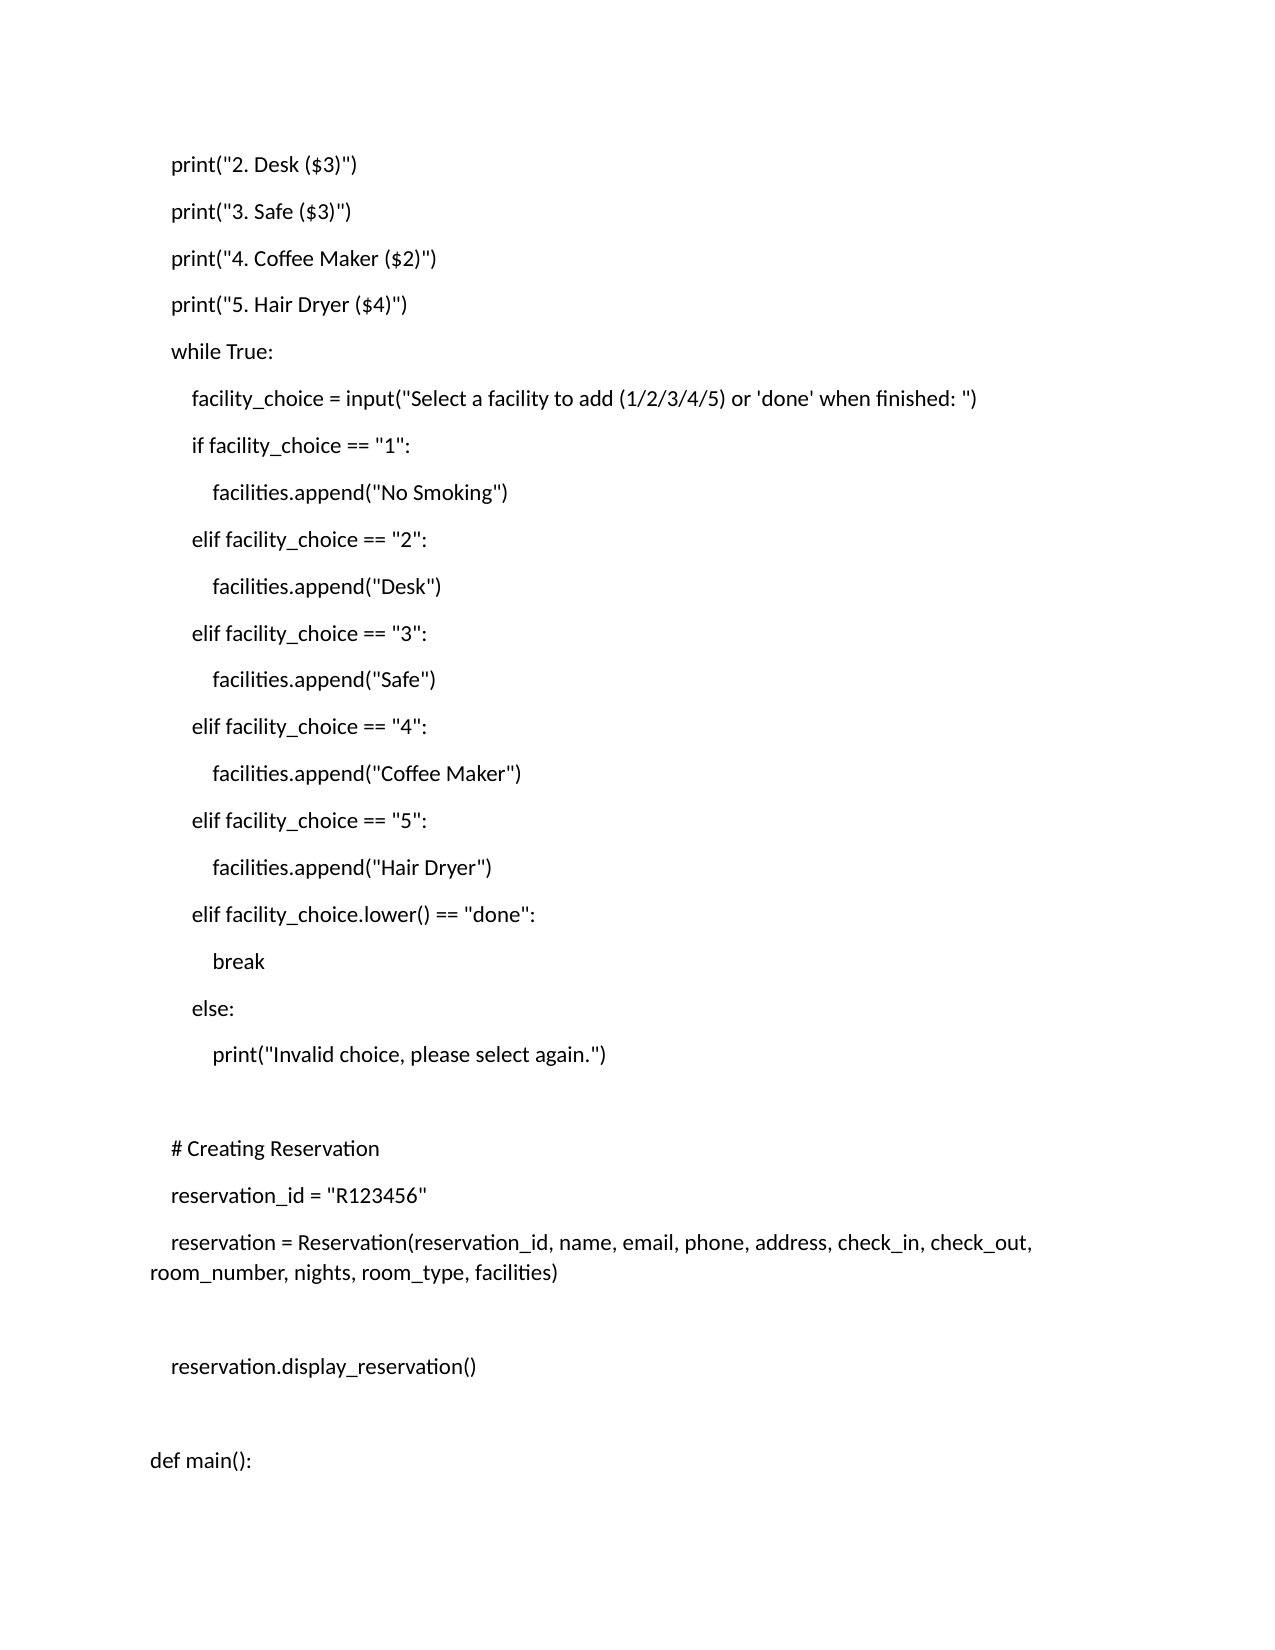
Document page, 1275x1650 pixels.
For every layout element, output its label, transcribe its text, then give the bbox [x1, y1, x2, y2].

text facilities.append("Hair Dryer") [150, 853, 1125, 881]
text elif facility_choice.lower() == "done": [150, 900, 1125, 928]
text print("5. Hair Dryer ($4)") [150, 291, 1125, 319]
text print("2. Desk ($3)") [150, 150, 1125, 178]
text print("4. Coffee Maker ($2)") [150, 244, 1125, 272]
text print("3. Safe ($3)") [150, 197, 1125, 225]
text facility_choice = input("Select a facility to add (1/2/3/4/5) or 'done' when finished: ") [150, 384, 1125, 412]
text while True: [150, 337, 1125, 366]
text reservation = Reservation(reservation_id, name, email, phone, address, check_in, check_out, room_number, nights, room_type, facilities) [150, 1228, 1125, 1286]
text def main(): [150, 1446, 1125, 1474]
text break [150, 947, 1125, 975]
text elif facility_choice == "3": [150, 619, 1125, 647]
text elif facility_choice == "5": [150, 806, 1125, 834]
text reservation_id = "R123456" [150, 1181, 1125, 1209]
text elif facility_choice == "2": [150, 525, 1125, 553]
text reservation.display_reservation() [150, 1352, 1125, 1380]
text facilities.append("Coffee Maker") [150, 759, 1125, 787]
text facilities.append("Desk") [150, 572, 1125, 600]
text # Creating Reservation [150, 1134, 1125, 1162]
text print("Invalid choice, please select again.") [150, 1041, 1125, 1069]
text else: [150, 994, 1125, 1022]
text if facility_choice == "1": [150, 431, 1125, 459]
text elif facility_choice == "4": [150, 712, 1125, 741]
text facilities.append("Safe") [150, 666, 1125, 694]
text facilities.append("No Smoking") [150, 478, 1125, 506]
